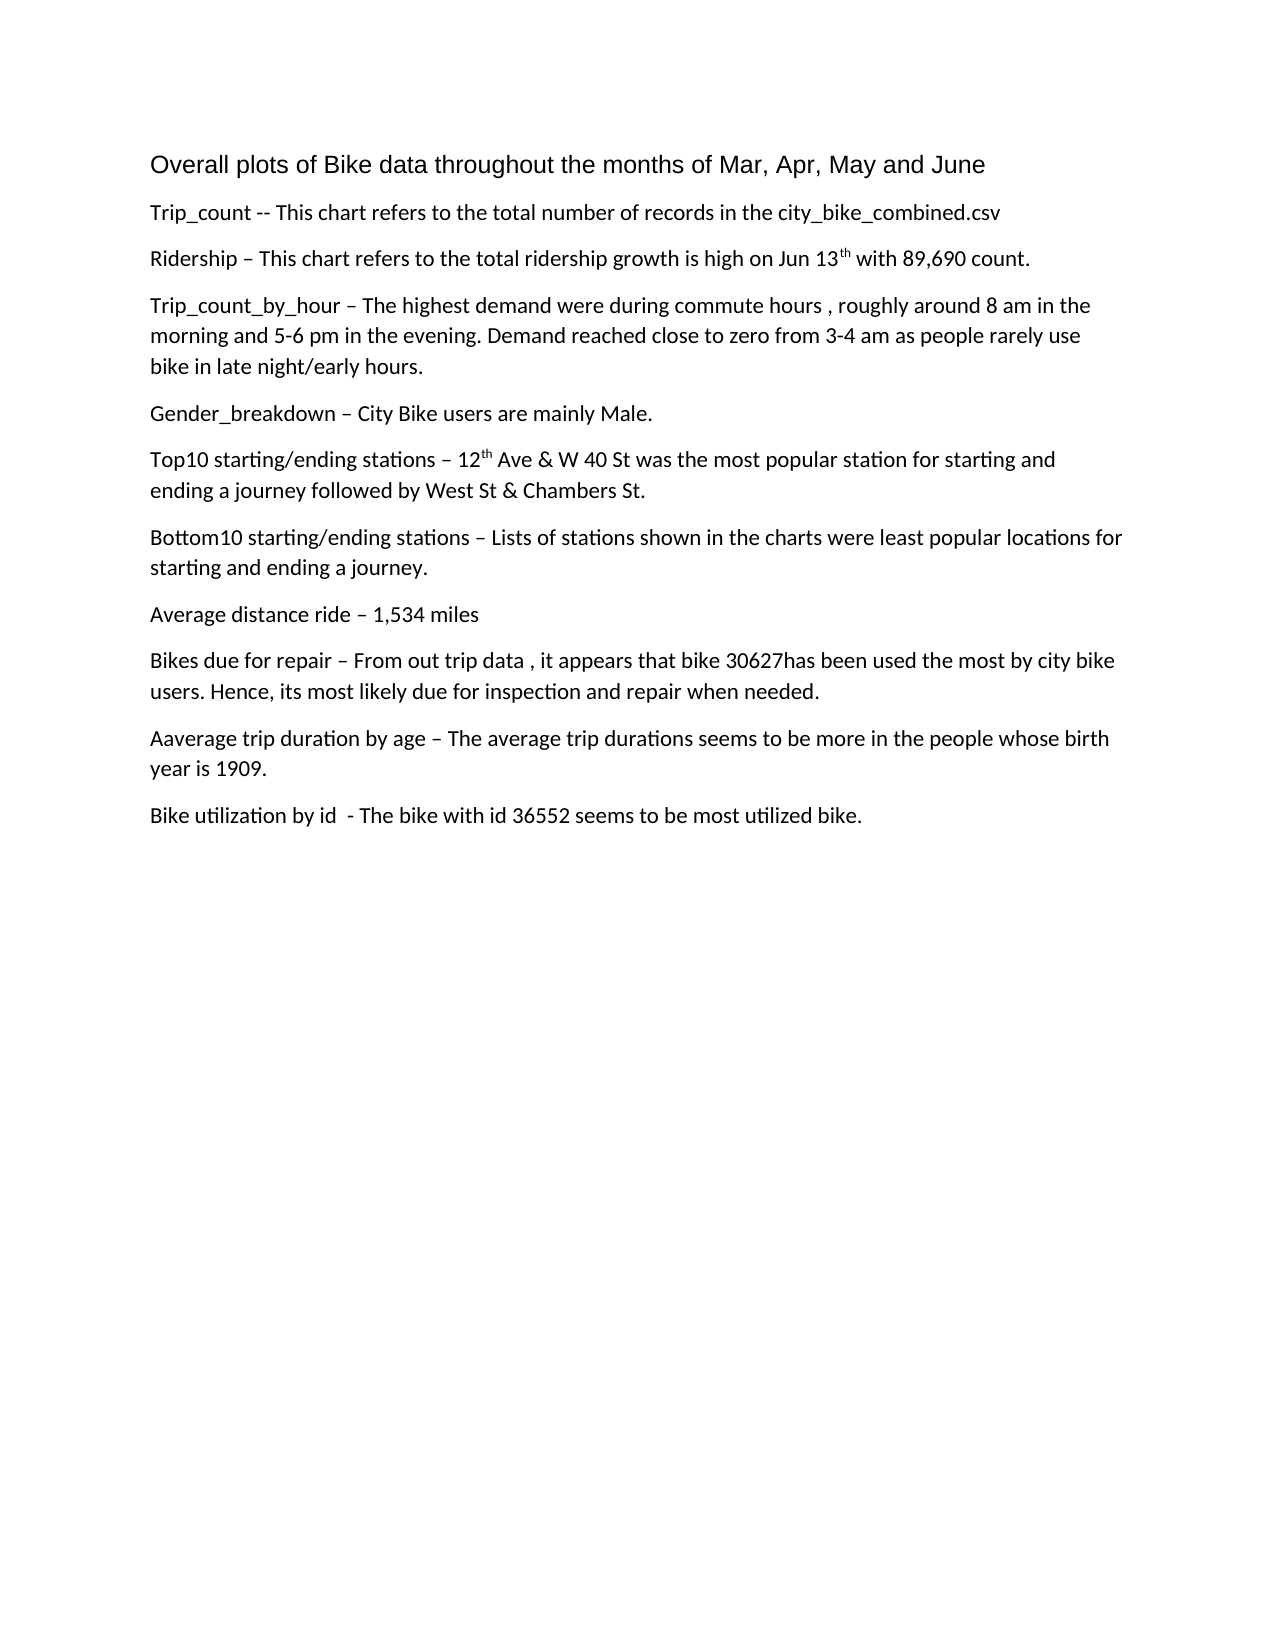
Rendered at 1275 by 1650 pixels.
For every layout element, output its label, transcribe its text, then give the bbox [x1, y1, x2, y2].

text Average distance ride – 1,534 miles [150, 600, 1125, 628]
text Gender_breakdown – City Bike users are mainly Male. [150, 399, 1125, 427]
text Aaverage trip duration by age – The average trip durations seems to be more in the people whose birth year is 1909. [150, 724, 1125, 782]
text Top10 starting/ending stations – 12th Ave & W 40 St was the most popular station for starting and ending a journey followed by West St & Chambers St. [150, 446, 1125, 504]
text Bike utilization by id - The bike with id 36552 seems to be most utilized bike. [150, 801, 1125, 829]
text Bikes due for repair – From out trip data , it appears that bike 30627has been used the most by city bike users. Hence, its most likely due for inspection and repair when needed. [150, 647, 1125, 705]
text Bottom10 starting/ending stations – Lists of stations shown in the charts were least popular locations for starting and ending a journey. [150, 523, 1125, 581]
text Overall plots of Bike data throughout the months of Mar, Apr, May and June [150, 150, 1125, 179]
text Ridership – This chart refers to the total ridership growth is high on Jun 13th with 89,690 count. [150, 244, 1125, 273]
text Trip_count_by_hour – The highest demand were during commute hours , roughly around 8 am in the morning and 5-6 pm in the evening. Demand reached close to zero from 3-4 am as people rarely use bike in late night/early hours. [150, 291, 1125, 380]
text Trip_count -- This chart refers to the total number of records in the city_bike_combined.csv [150, 198, 1125, 226]
